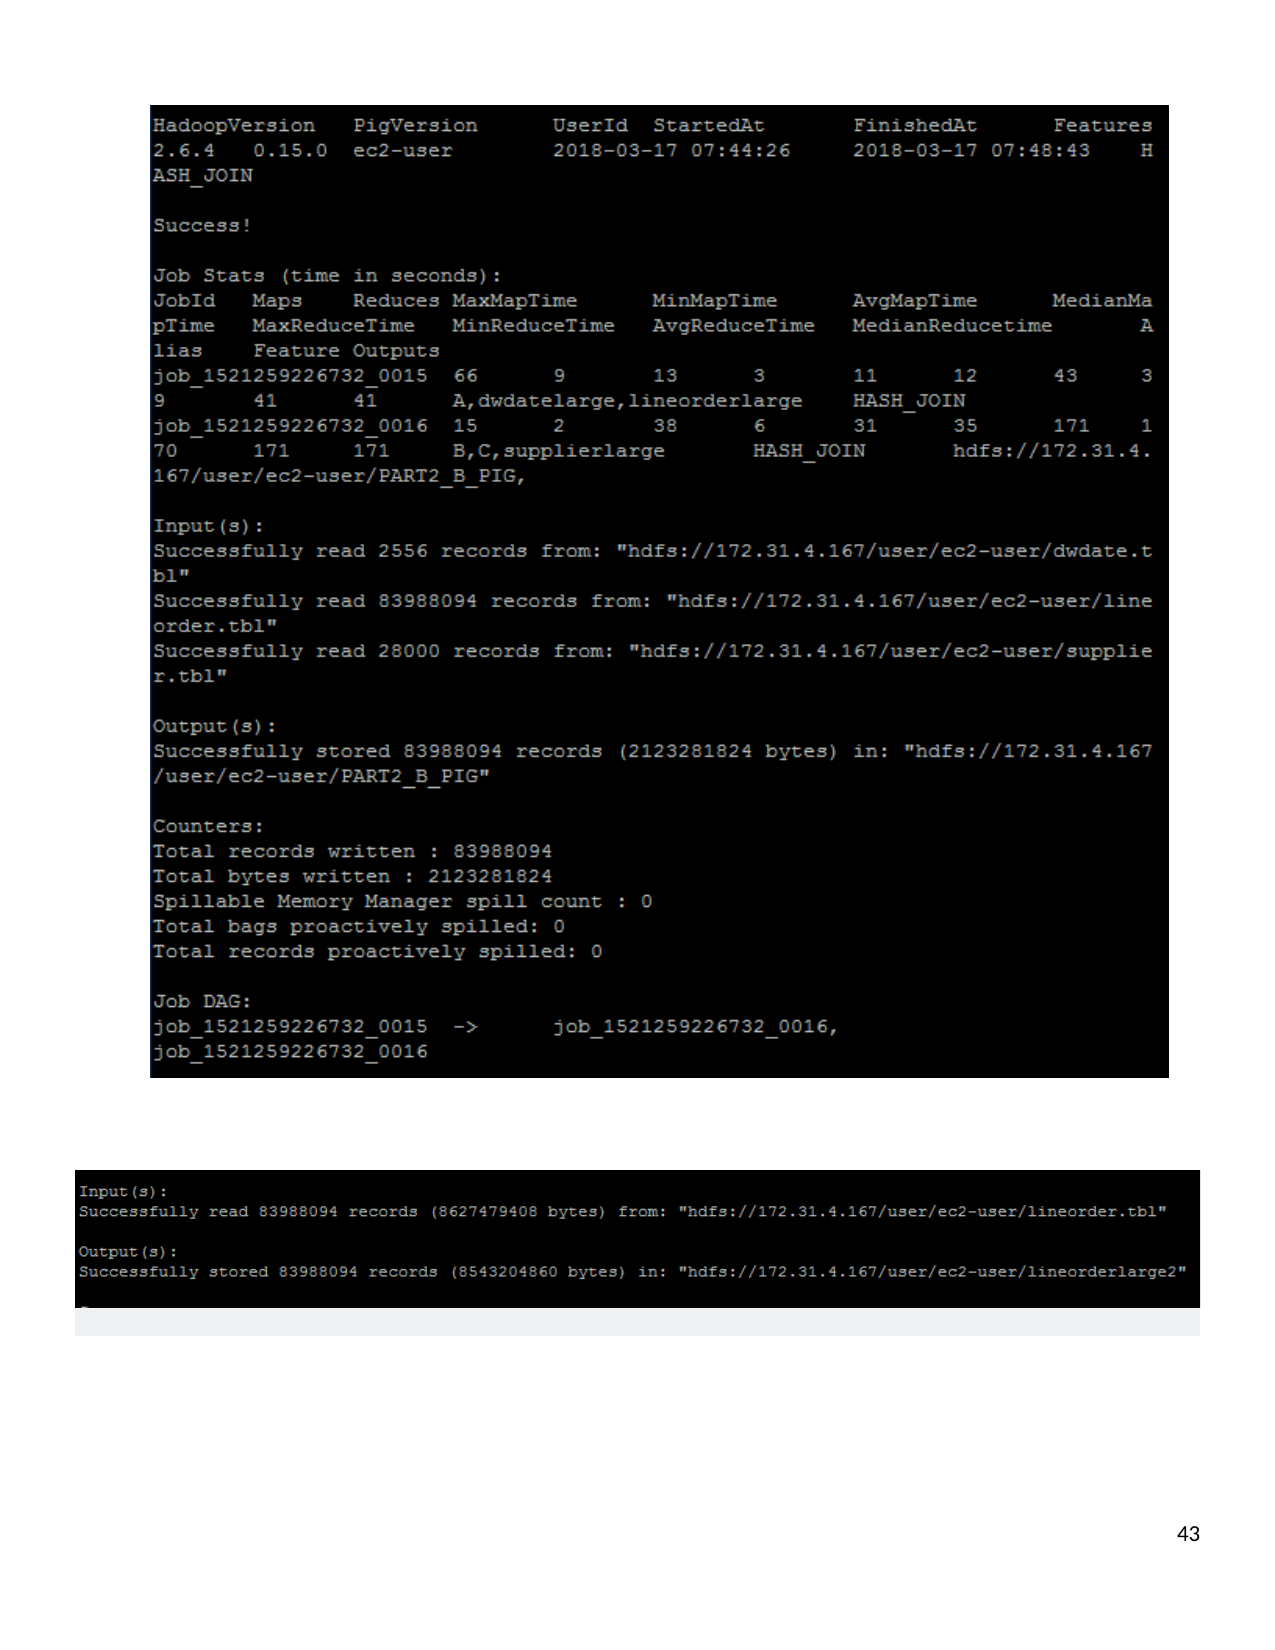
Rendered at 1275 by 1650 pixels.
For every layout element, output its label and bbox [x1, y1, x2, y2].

picture [75, 1170, 1200, 1308]
picture [150, 105, 1169, 1078]
